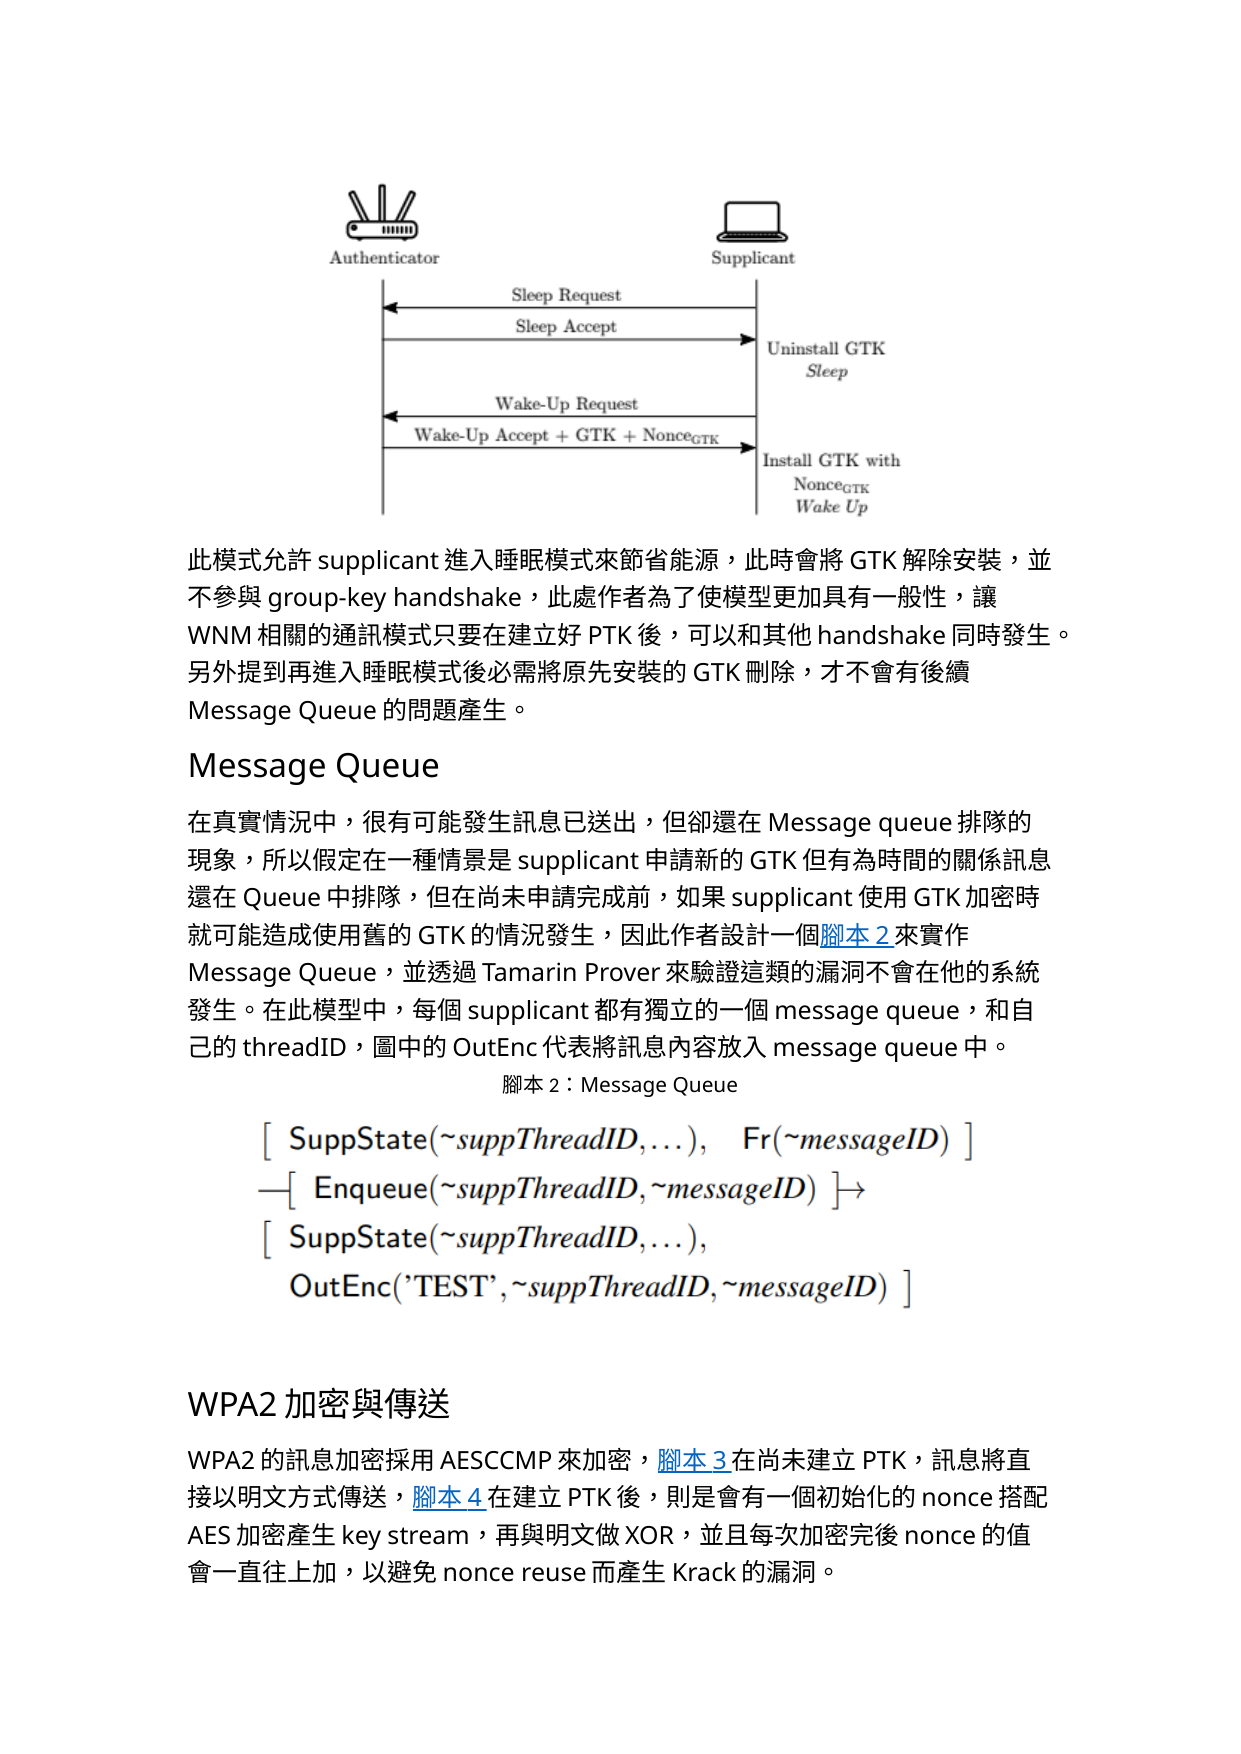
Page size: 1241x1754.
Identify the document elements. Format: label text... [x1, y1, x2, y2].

text WPA2加密與傳送 [187, 1364, 1053, 1439]
text 在真實情況中，很有可能發生訊息已送出，但卻還在Message queue排隊的現象，所以假定在一種情景是supplicant申請新的GTK但有為時間的關係訊息還在Queue中排隊，但在尚未申請完成前，如果supplicant使用GTK加密時就可能造成使用舊的GTK的情況發生，因此作者設計一個腳本2來實作Message Queue，並透過Tamarin Prover來驗證這類的漏洞不會在他的系統發生。在此模型中，每個supplicant都有獨立的一個message queue，和自己的threadID，圖中的OutEnc代表將訊息內容放入message queue中。 [187, 802, 1053, 1064]
picture [313, 164, 927, 538]
text Message Queue [187, 727, 1053, 802]
text 腳本 2：Message Queue [187, 1064, 1053, 1102]
text WPA2的訊息加密採用AESCCMP來加密，腳本3在尚未建立PTK，訊息將直接以明文方式傳送，腳本4在建立PTK後，則是會有一個初始化的nonce搭配AES加密產生key stream，再與明文做XOR，並且每次加密完後nonce的值會一直往上加，以避免nonce reuse而產生Krack的漏洞。 [187, 1439, 1053, 1589]
picture [237, 1102, 1003, 1330]
text 此模式允許supplicant進入睡眠模式來節省能源，此時會將GTK解除安裝，並不參與group-key handshake，此處作者為了使模型更加具有一般性，讓WNM相關的通訊模式只要在建立好PTK後，可以和其他handshake同時發生。另外提到再進入睡眠模式後必需將原先安裝的GTK刪除，才不會有後續Message Queue的問題產生。 [187, 539, 1053, 727]
